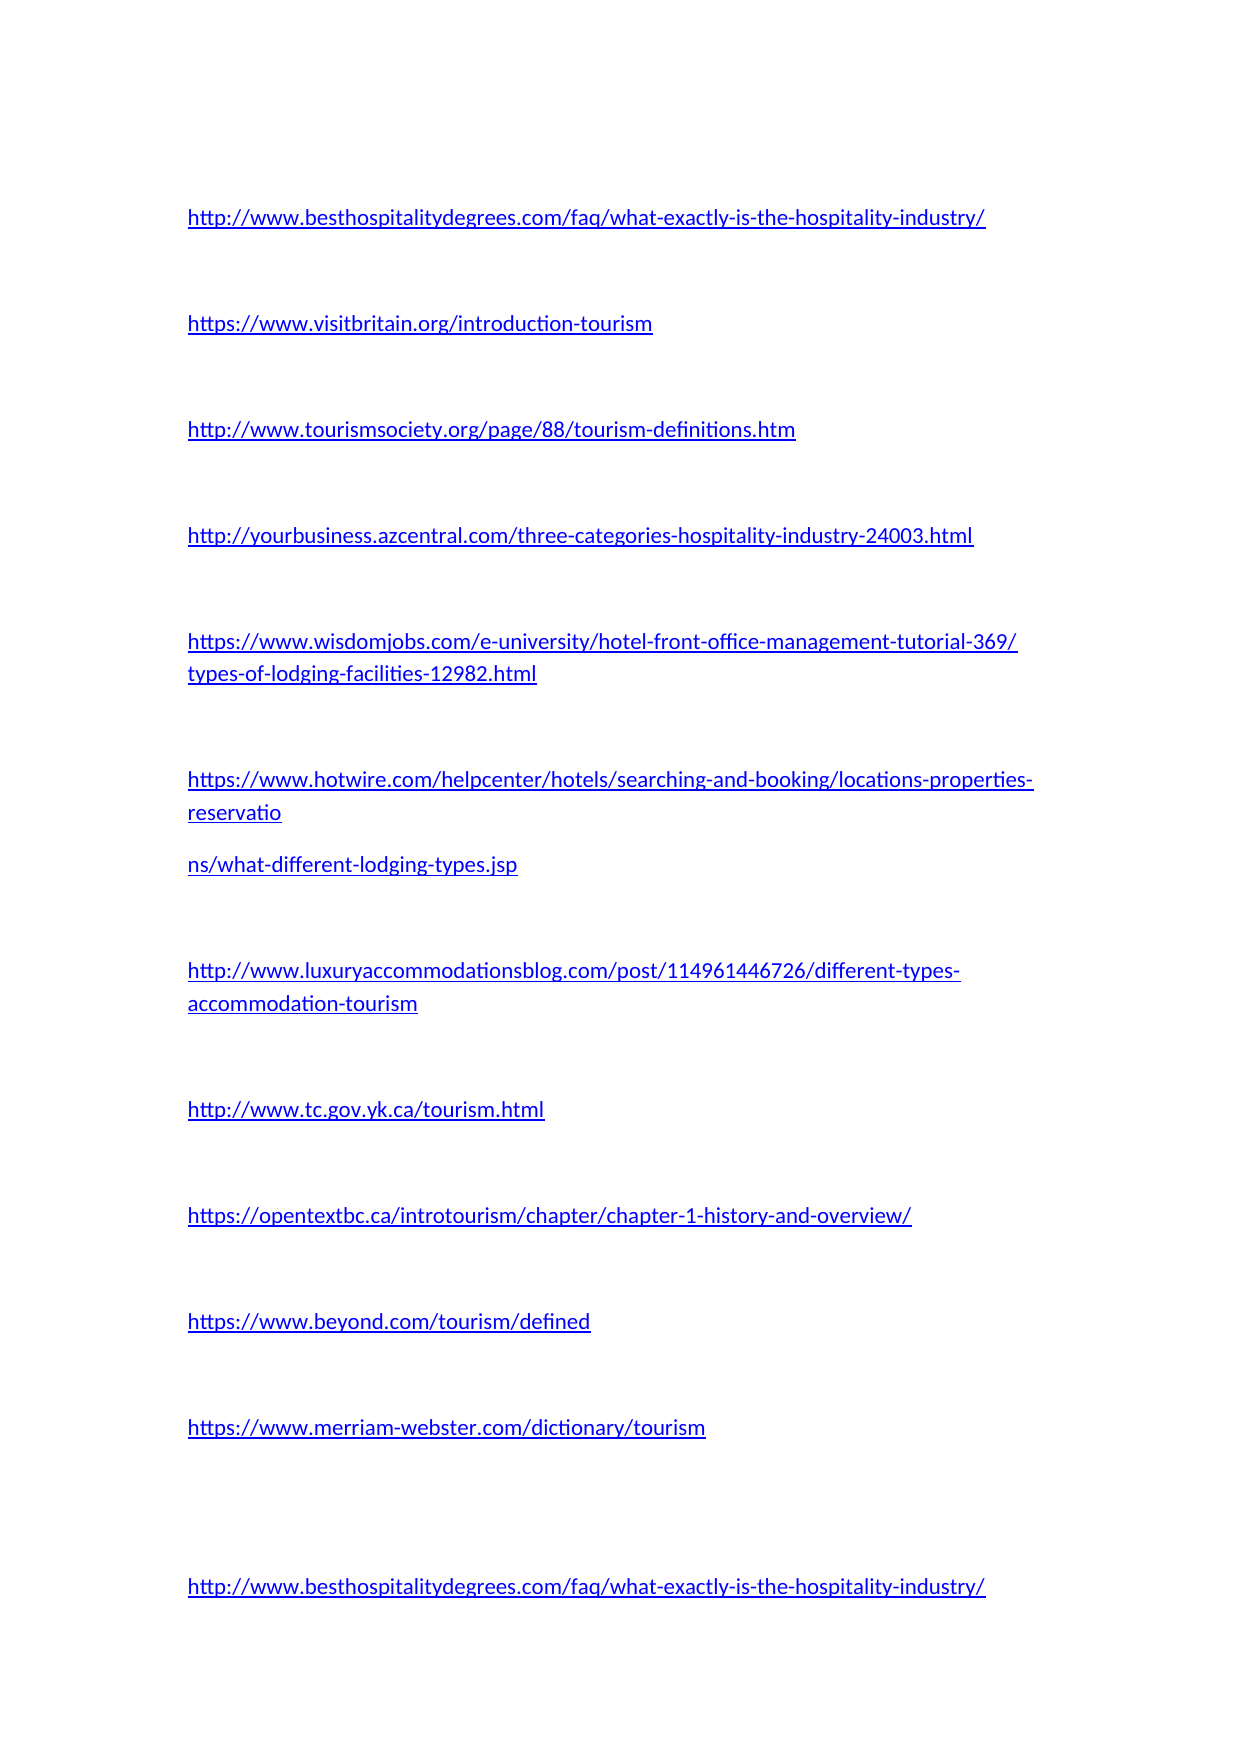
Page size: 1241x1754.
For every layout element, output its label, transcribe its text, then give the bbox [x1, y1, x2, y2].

text https://www.hotwire.com/helpcenter/hotels/searching-and-booking/locations-properties-reservatio [187, 765, 1053, 826]
text http://www.luxuryaccommodationsblog.com/post/114961446726/different-types-accommodation-tourism [187, 957, 1053, 1017]
text http://www.tourismsociety.org/page/88/tourism-definitions.htm [187, 415, 1053, 443]
text http://www.besthospitalitydegrees.com/faq/what-exactly-is-the-hospitality-industry/ [187, 1572, 1053, 1600]
text https://www.beyond.com/tourism/defined [187, 1307, 1053, 1335]
text https://www.merriam-webster.com/dictionary/tourism [187, 1413, 1053, 1441]
text http://yourbusiness.azcentral.com/three-categories-hospitality-industry-24003.html [187, 521, 1053, 549]
text ns/what-different-lodging-types.jsp [187, 851, 1053, 879]
text https://opentextbc.ca/introtourism/chapter/chapter-1-history-and-overview/ [187, 1201, 1053, 1229]
text https://www.wisdomjobs.com/e-university/hotel-front-office-management-tutorial-369/types-of-lodging-facilities-12982.html [187, 627, 1053, 687]
text https://www.visitbritain.org/introduction-tourism [187, 309, 1053, 337]
text http://www.besthospitalitydegrees.com/faq/what-exactly-is-the-hospitality-industry/ [187, 203, 1053, 231]
text http://www.tc.gov.yk.ca/tourism.html [187, 1095, 1053, 1123]
